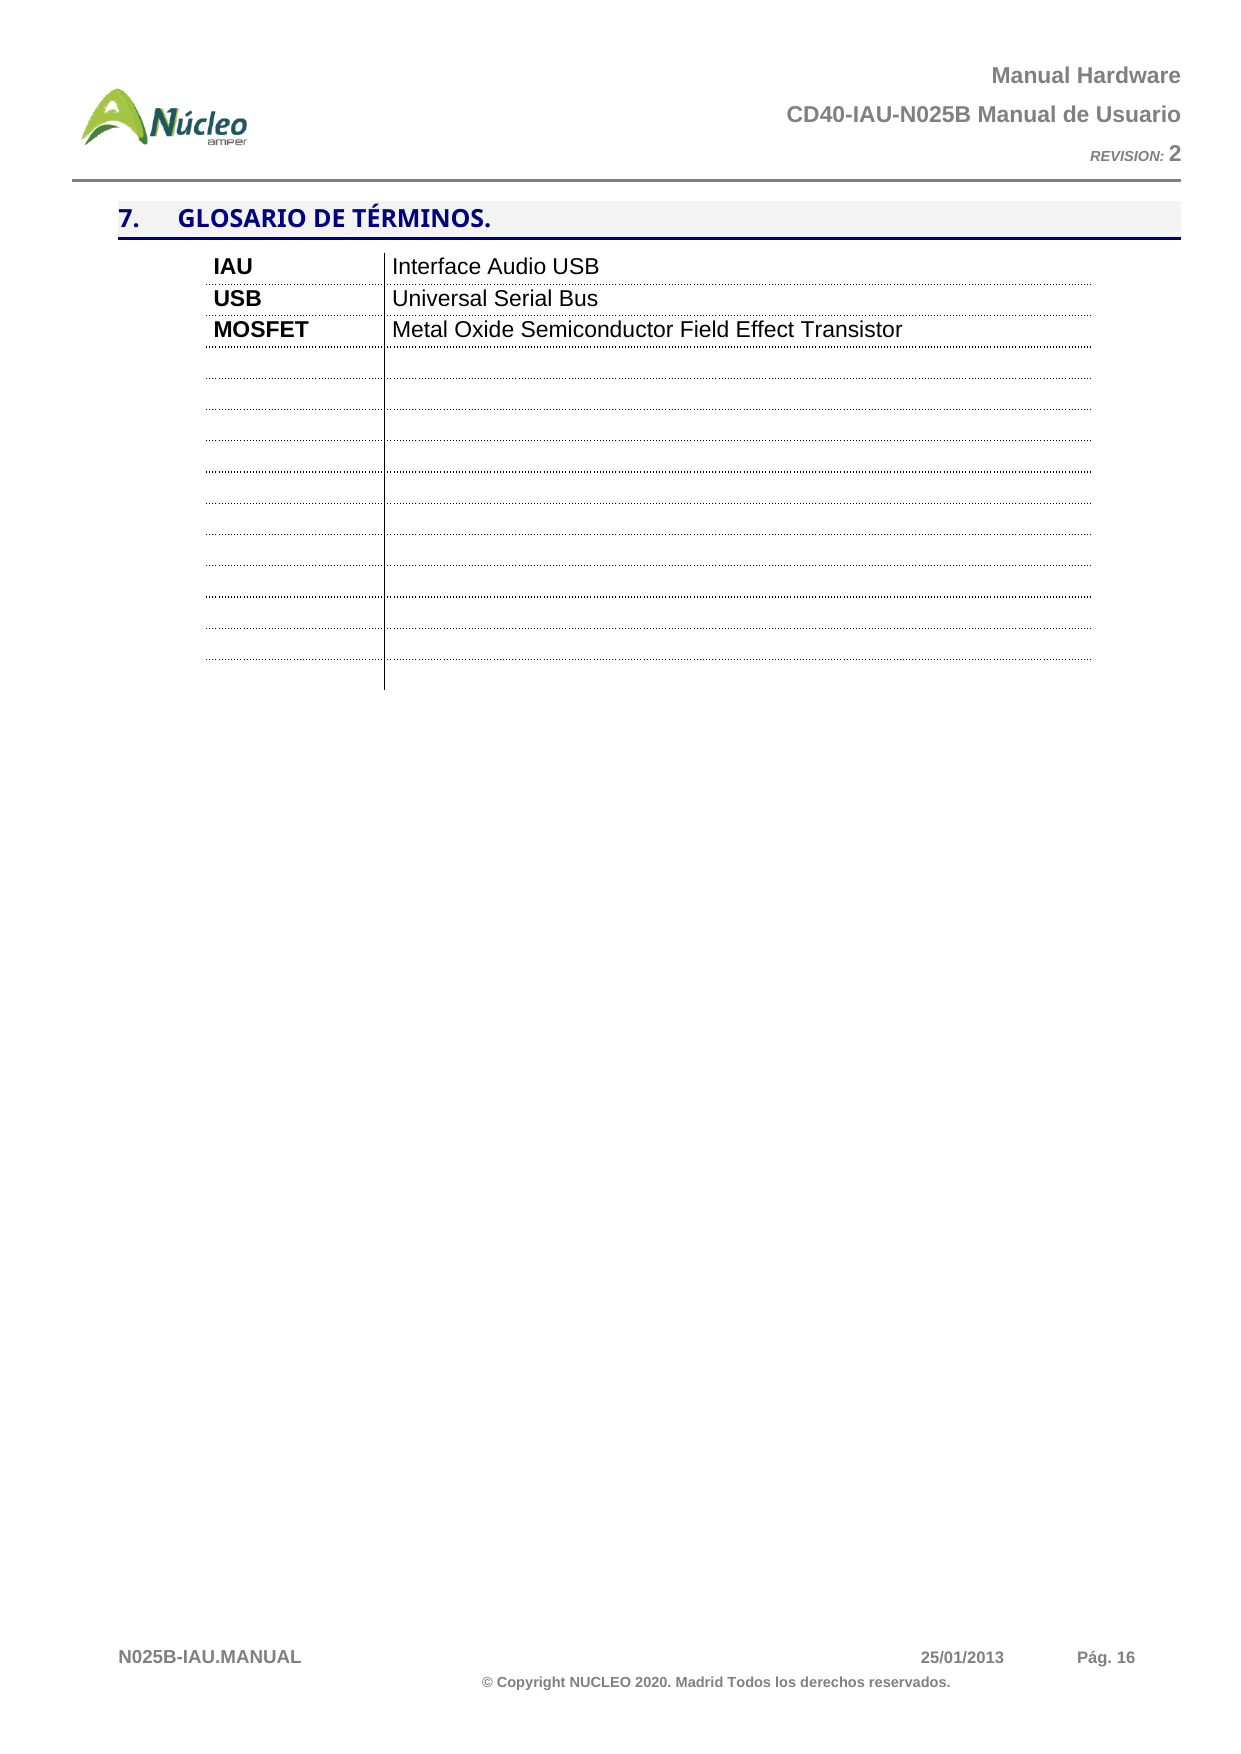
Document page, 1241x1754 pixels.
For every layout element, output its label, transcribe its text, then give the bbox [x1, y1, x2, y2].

subtitle GLOSARIO DE TÉRMINOS. [118, 201, 1181, 237]
table_cell [206, 471, 384, 503]
table_header Interface Audio USB [385, 253, 1093, 284]
table_cell [206, 440, 384, 471]
table_cell [206, 503, 384, 534]
table_cell [385, 628, 1093, 659]
table_cell [206, 659, 384, 690]
table_cell MOSFET [206, 315, 384, 346]
table_cell USB [206, 284, 384, 315]
table_cell [385, 534, 1093, 565]
table_cell Universal Serial Bus [385, 284, 1093, 315]
table_cell Metal Oxide Semiconductor Field Effect Transistor [385, 315, 1093, 346]
table_cell [206, 596, 384, 628]
table_cell [385, 471, 1093, 503]
table_header IAU [206, 253, 384, 284]
table_cell [385, 503, 1093, 534]
table_cell [385, 565, 1093, 596]
table_cell [206, 409, 384, 440]
table_cell [206, 346, 384, 378]
table_cell [385, 378, 1093, 409]
picture [73, 77, 251, 151]
table_cell [206, 534, 384, 565]
table_cell [206, 565, 384, 596]
table_cell [206, 628, 384, 659]
table_cell [385, 346, 1093, 378]
table_cell [385, 440, 1093, 471]
table_cell [385, 596, 1093, 628]
table_cell [206, 378, 384, 409]
table_cell [385, 659, 1093, 690]
table_cell [385, 409, 1093, 440]
